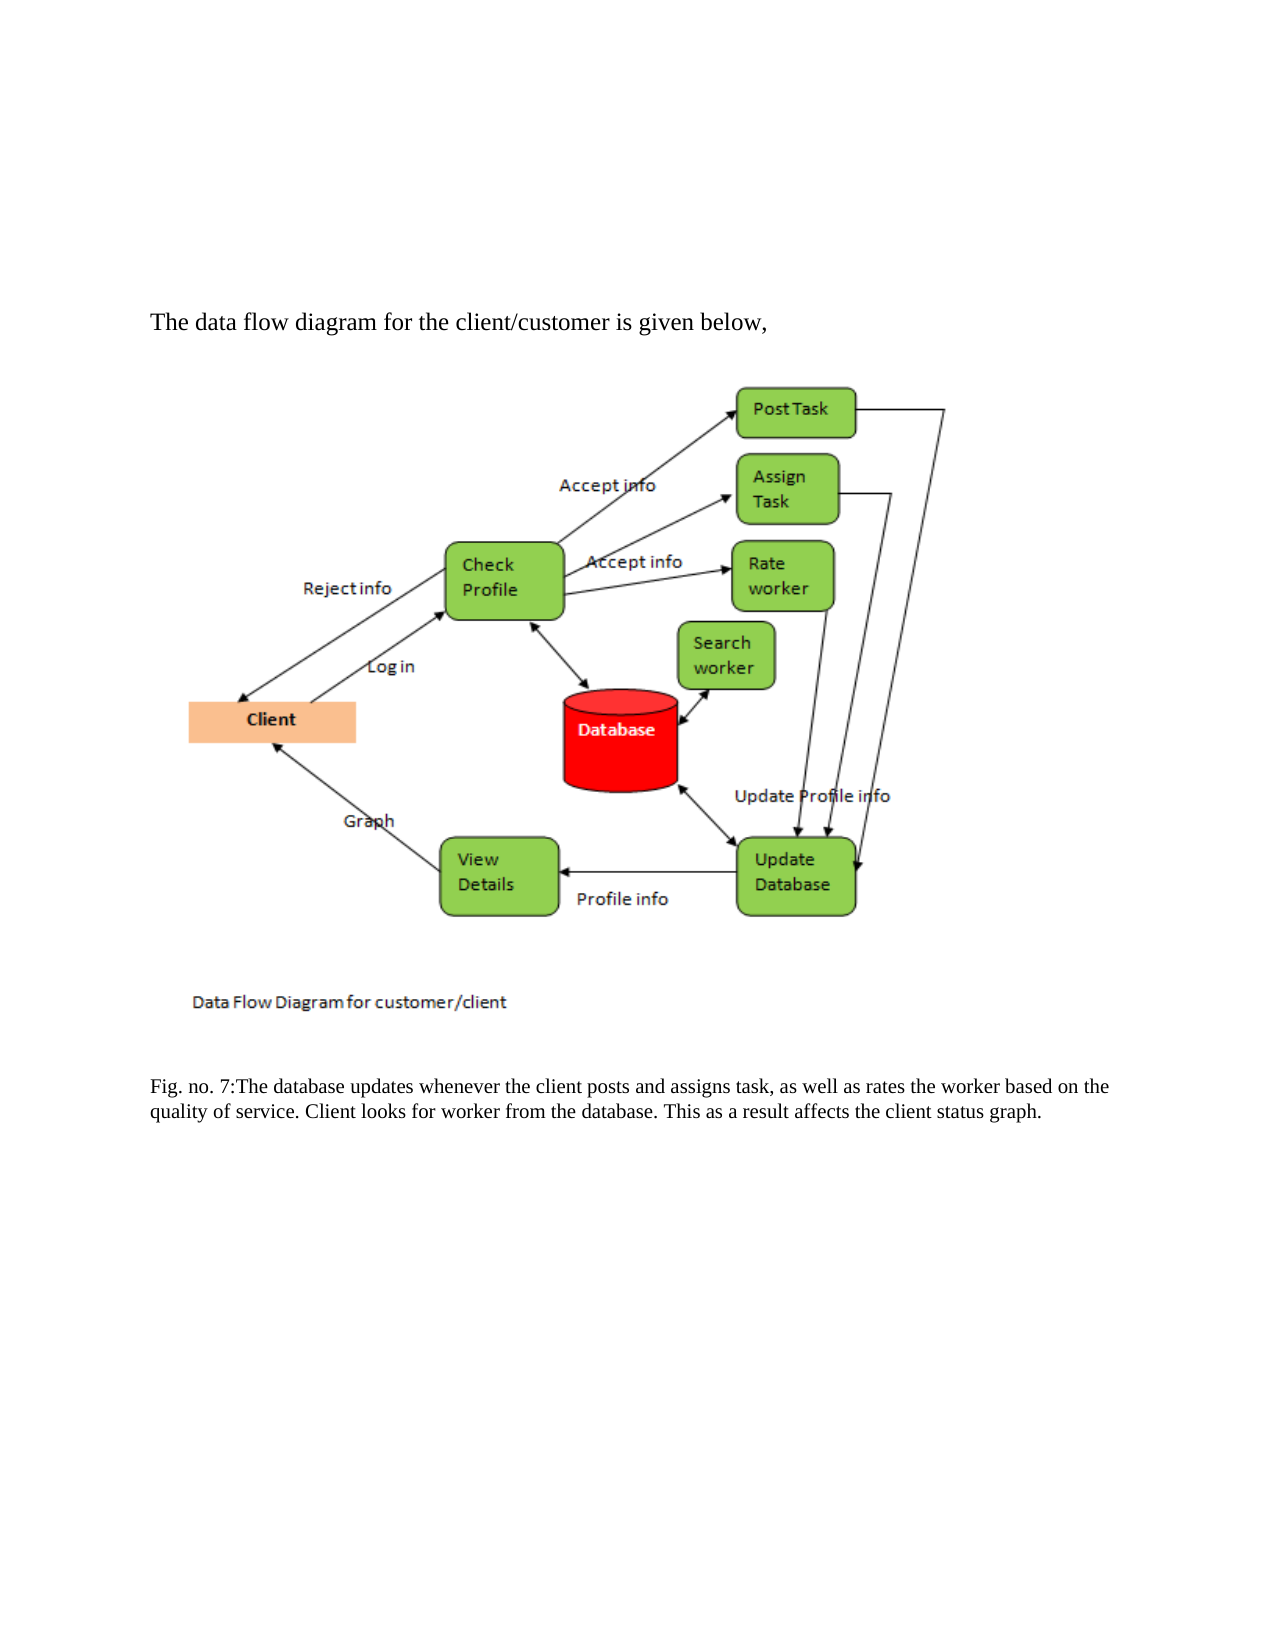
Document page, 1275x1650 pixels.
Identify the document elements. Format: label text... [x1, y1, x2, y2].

text The data flow diagram for the client/customer is given below, [150, 307, 1125, 335]
text Fig. no. 7:The database updates whenever the client posts and assigns task, as well as rates the worker based on the quality of service. Client looks for worker from the database. This as a result affects the client status graph. [150, 1074, 1125, 1123]
picture [150, 385, 955, 1026]
